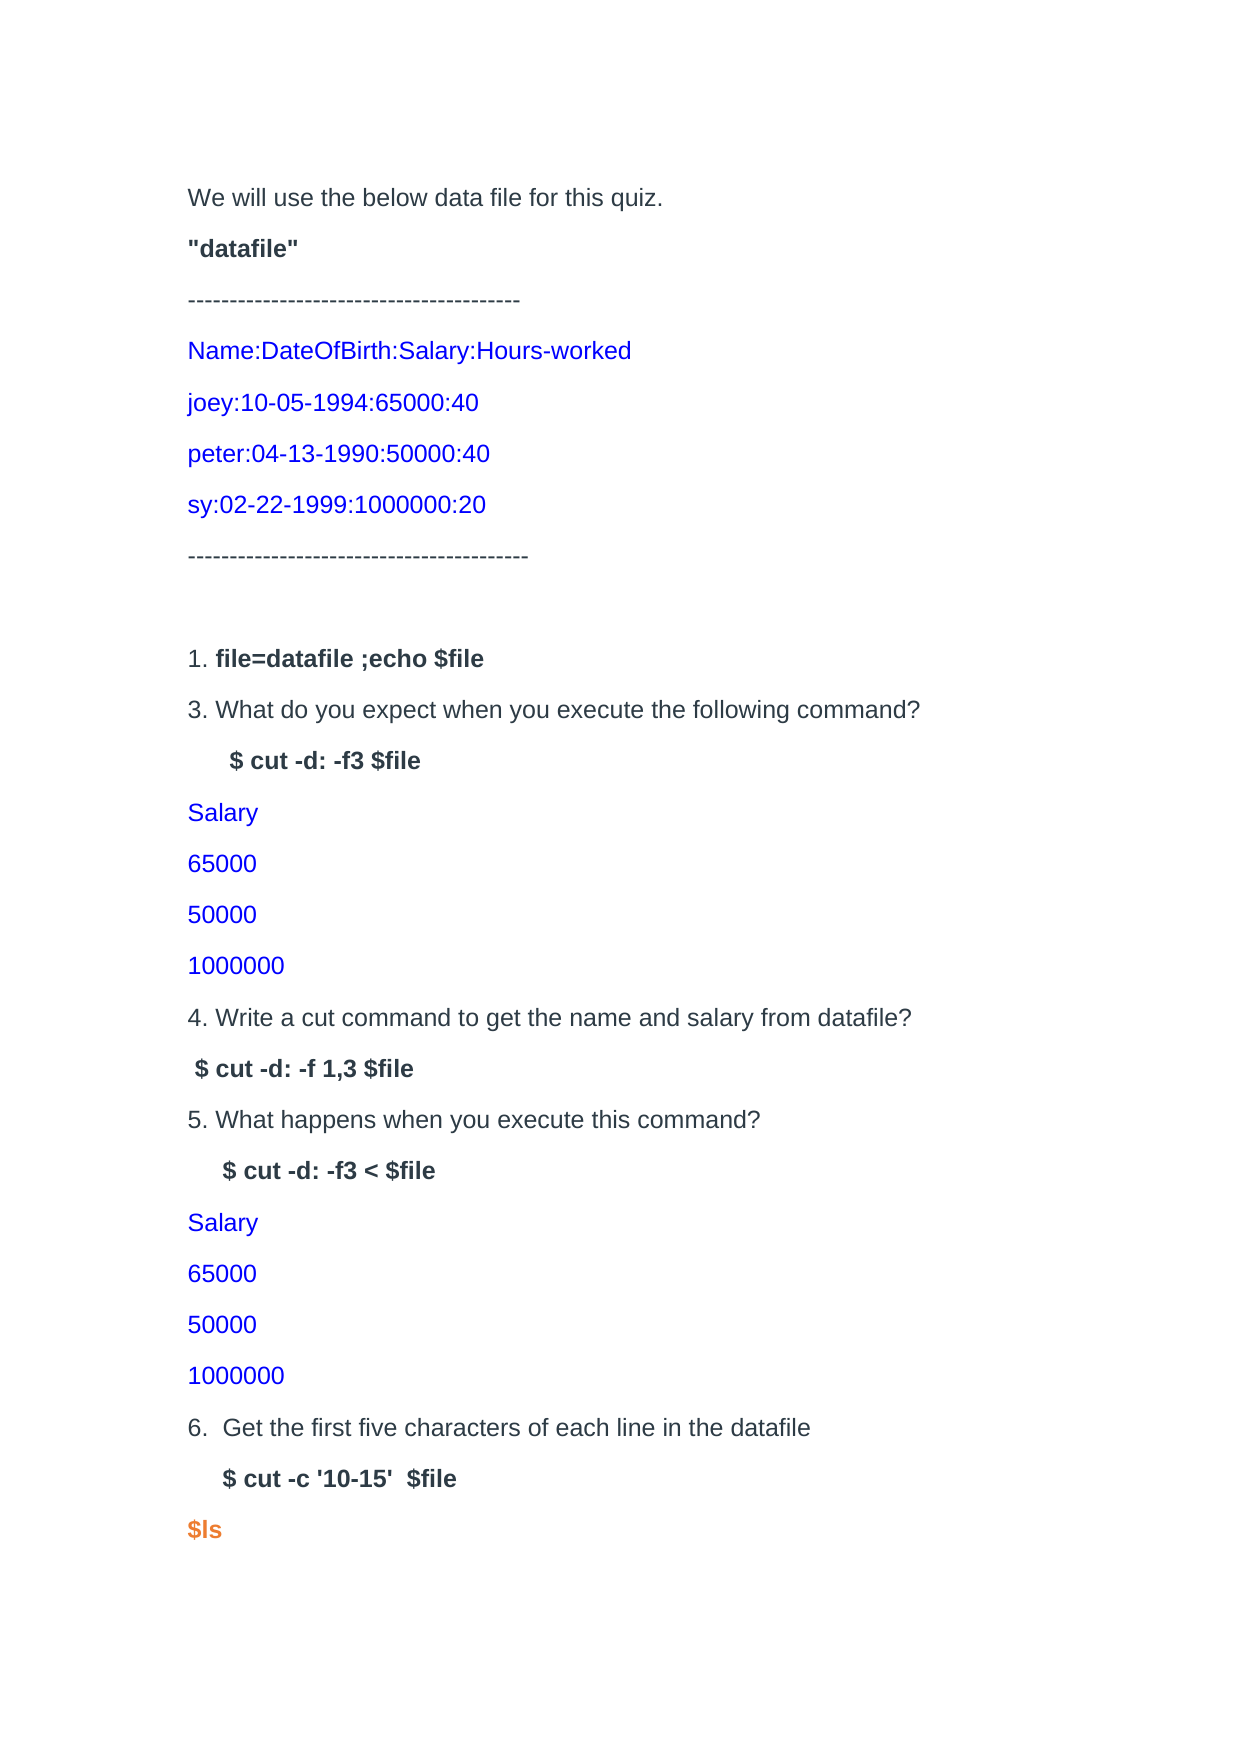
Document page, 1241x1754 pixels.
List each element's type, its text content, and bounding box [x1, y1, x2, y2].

text 1000000 [187, 949, 1053, 982]
text 50000 [187, 1308, 1053, 1341]
text ---------------------------------------- [187, 283, 1053, 316]
text $ls [187, 1513, 1053, 1546]
text $ cut -d: -f3 < $file [187, 1154, 1053, 1187]
text $ cut -d: -f 1,3 $file [187, 1052, 1053, 1084]
text $ cut -c '10-15' $file [187, 1462, 1053, 1494]
text 6. Get the first five characters of each line in the datafile [187, 1411, 1053, 1443]
text peter:04-13-1990:50000:40 [187, 437, 1053, 469]
text Name:DateOfBirth:Salary:Hours-worked [187, 334, 1053, 367]
text 65000 [187, 1257, 1053, 1289]
text 3. What do you expect when you execute the following command? [187, 693, 1053, 726]
text 1000000 [187, 1359, 1053, 1392]
text 65000 [187, 847, 1053, 879]
text Salary [187, 1206, 1053, 1238]
text Salary [187, 796, 1053, 828]
text joey:10-05-1994:65000:40 [187, 386, 1053, 418]
text "datafile" [187, 232, 1053, 264]
text sy:02-22-1999:1000000:20 [187, 488, 1053, 521]
text We will use the below data file for this quiz. [187, 181, 1053, 213]
text 1. file=datafile ;echo $file [187, 642, 1053, 674]
text $ cut -d: -f3 $file [187, 744, 1053, 777]
text ----------------------------------------- [187, 539, 1053, 572]
text 4. Write a cut command to get the name and salary from datafile? [187, 1001, 1053, 1033]
text 5. What happens when you execute this command? [187, 1103, 1053, 1136]
text 50000 [187, 898, 1053, 931]
